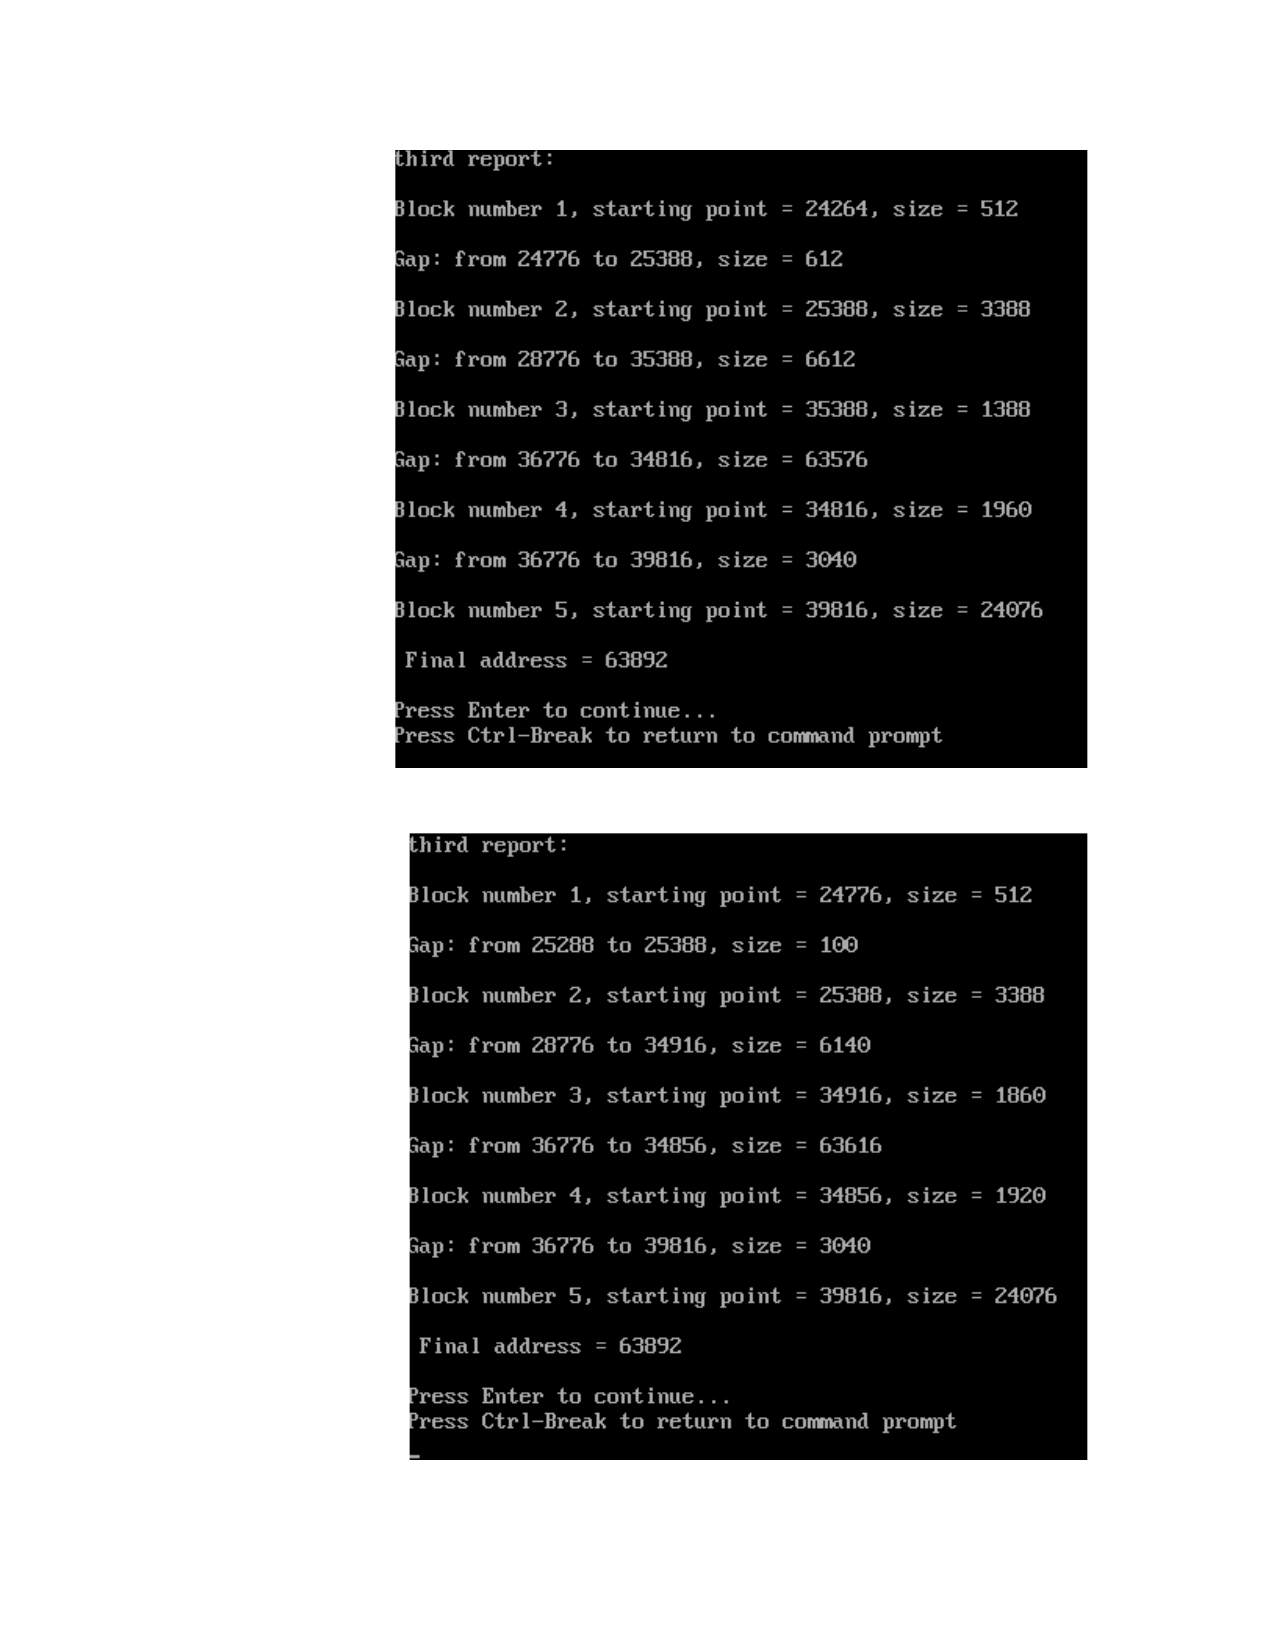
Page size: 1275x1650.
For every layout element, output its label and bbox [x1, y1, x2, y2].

picture [395, 150, 1088, 768]
picture [409, 832, 1088, 1460]
